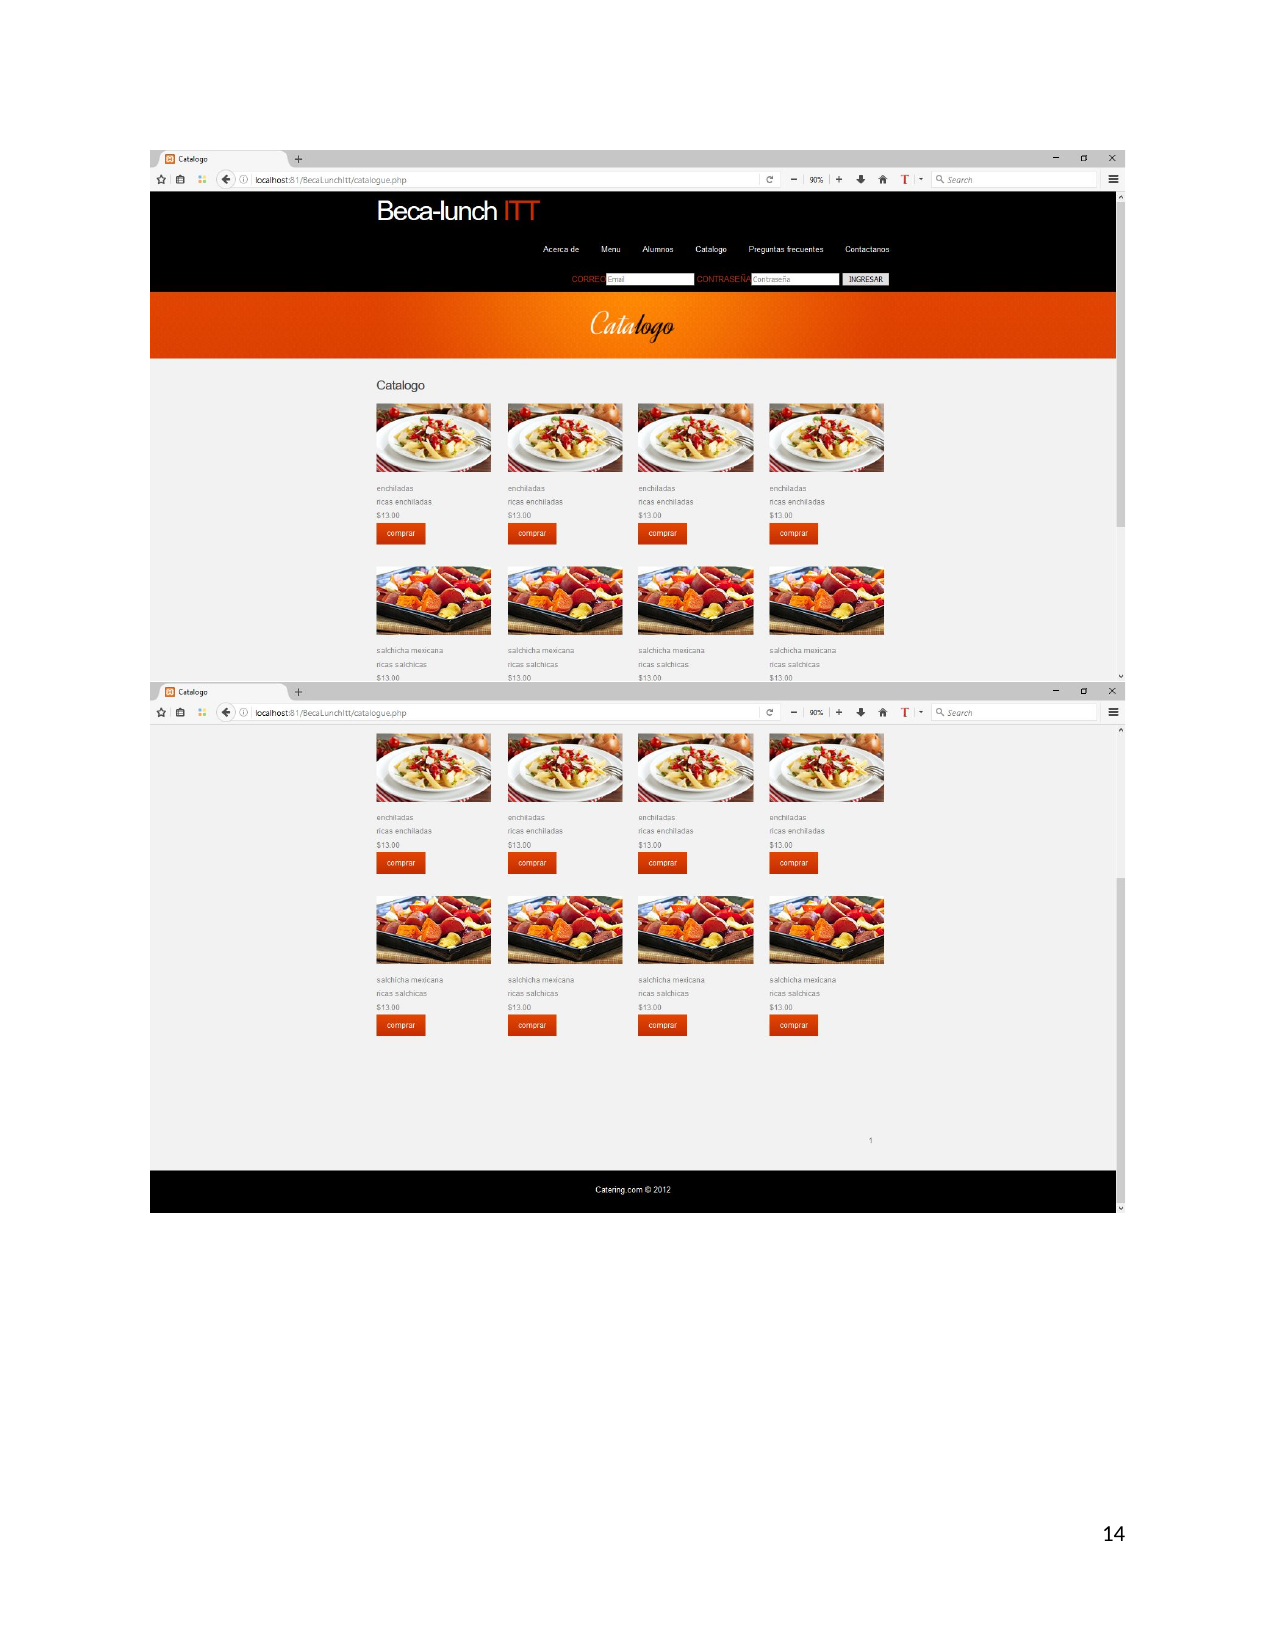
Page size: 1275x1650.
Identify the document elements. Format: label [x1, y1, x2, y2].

picture [150, 150, 1125, 681]
picture [150, 682, 1125, 1213]
